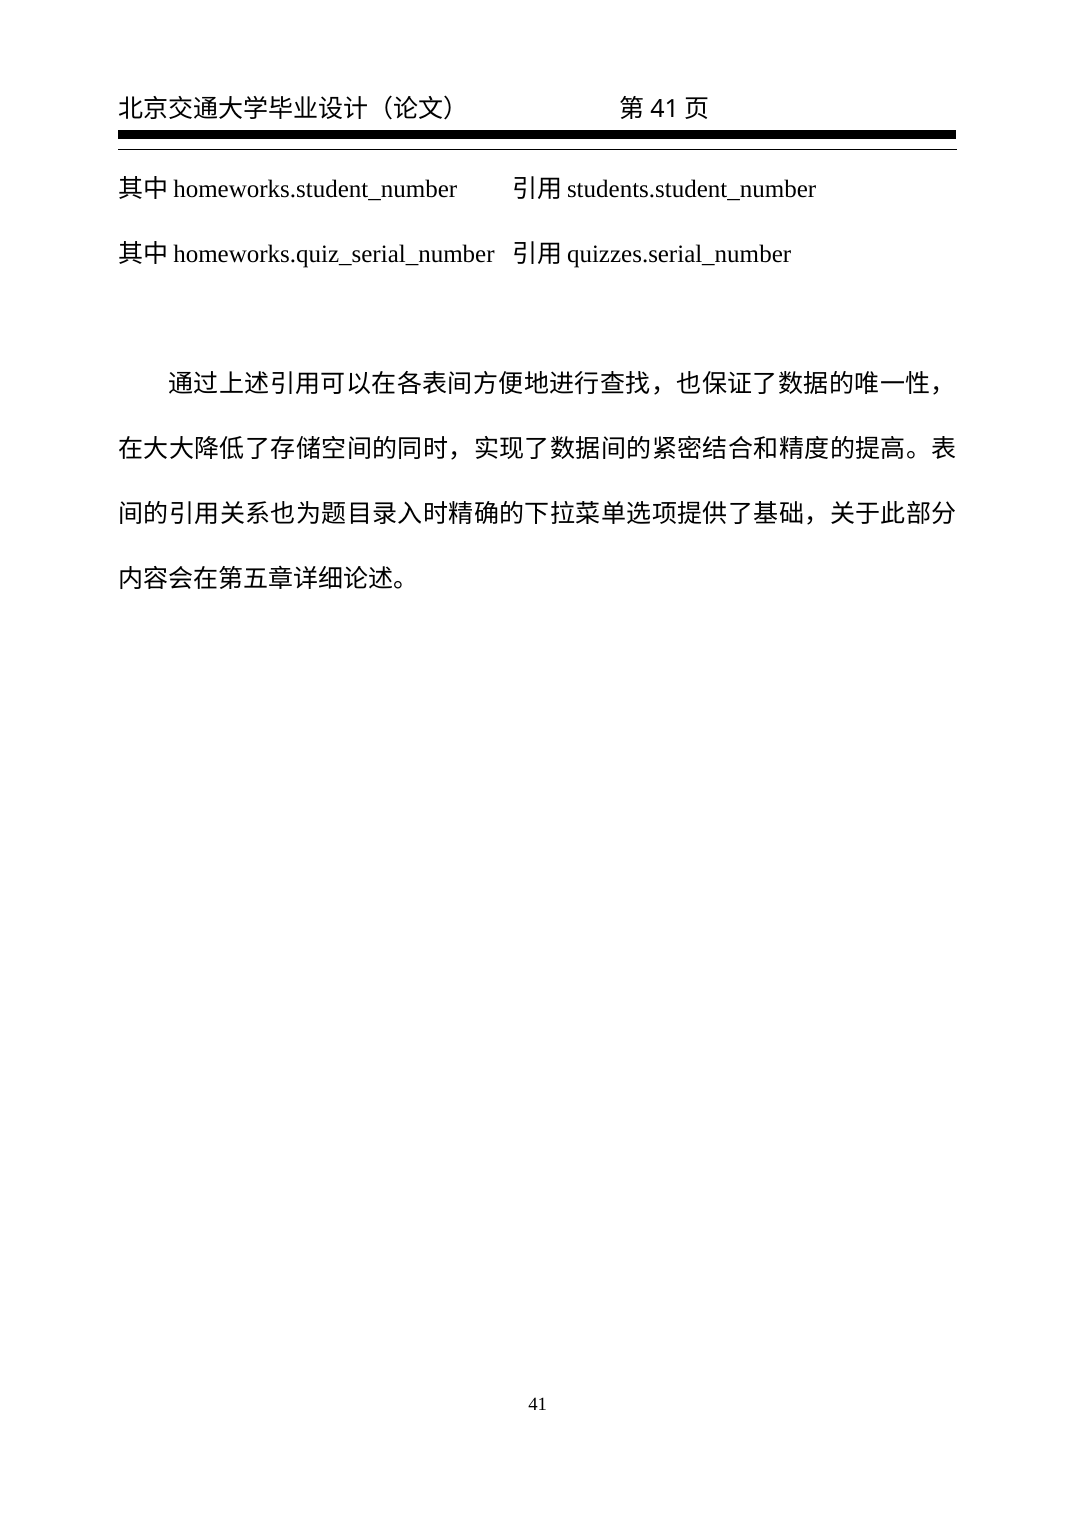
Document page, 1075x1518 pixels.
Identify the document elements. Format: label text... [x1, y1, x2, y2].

text 其中homeworks.quiz_serial_number 引用quizzes.serial_number [118, 219, 957, 284]
text 通过上述引用可以在各表间方便地进行查找，也保证了数据的唯一性，在大大降低了存储空间的同时，实现了数据间的紧密结合和精度的提高。表间的引用关系也为题目录入时精确的下拉菜单选项提供了基础，关于此部分内容会在第五章详细论述。 [118, 349, 957, 609]
text 其中homeworks.student_number 引用students.student_number [118, 154, 957, 219]
